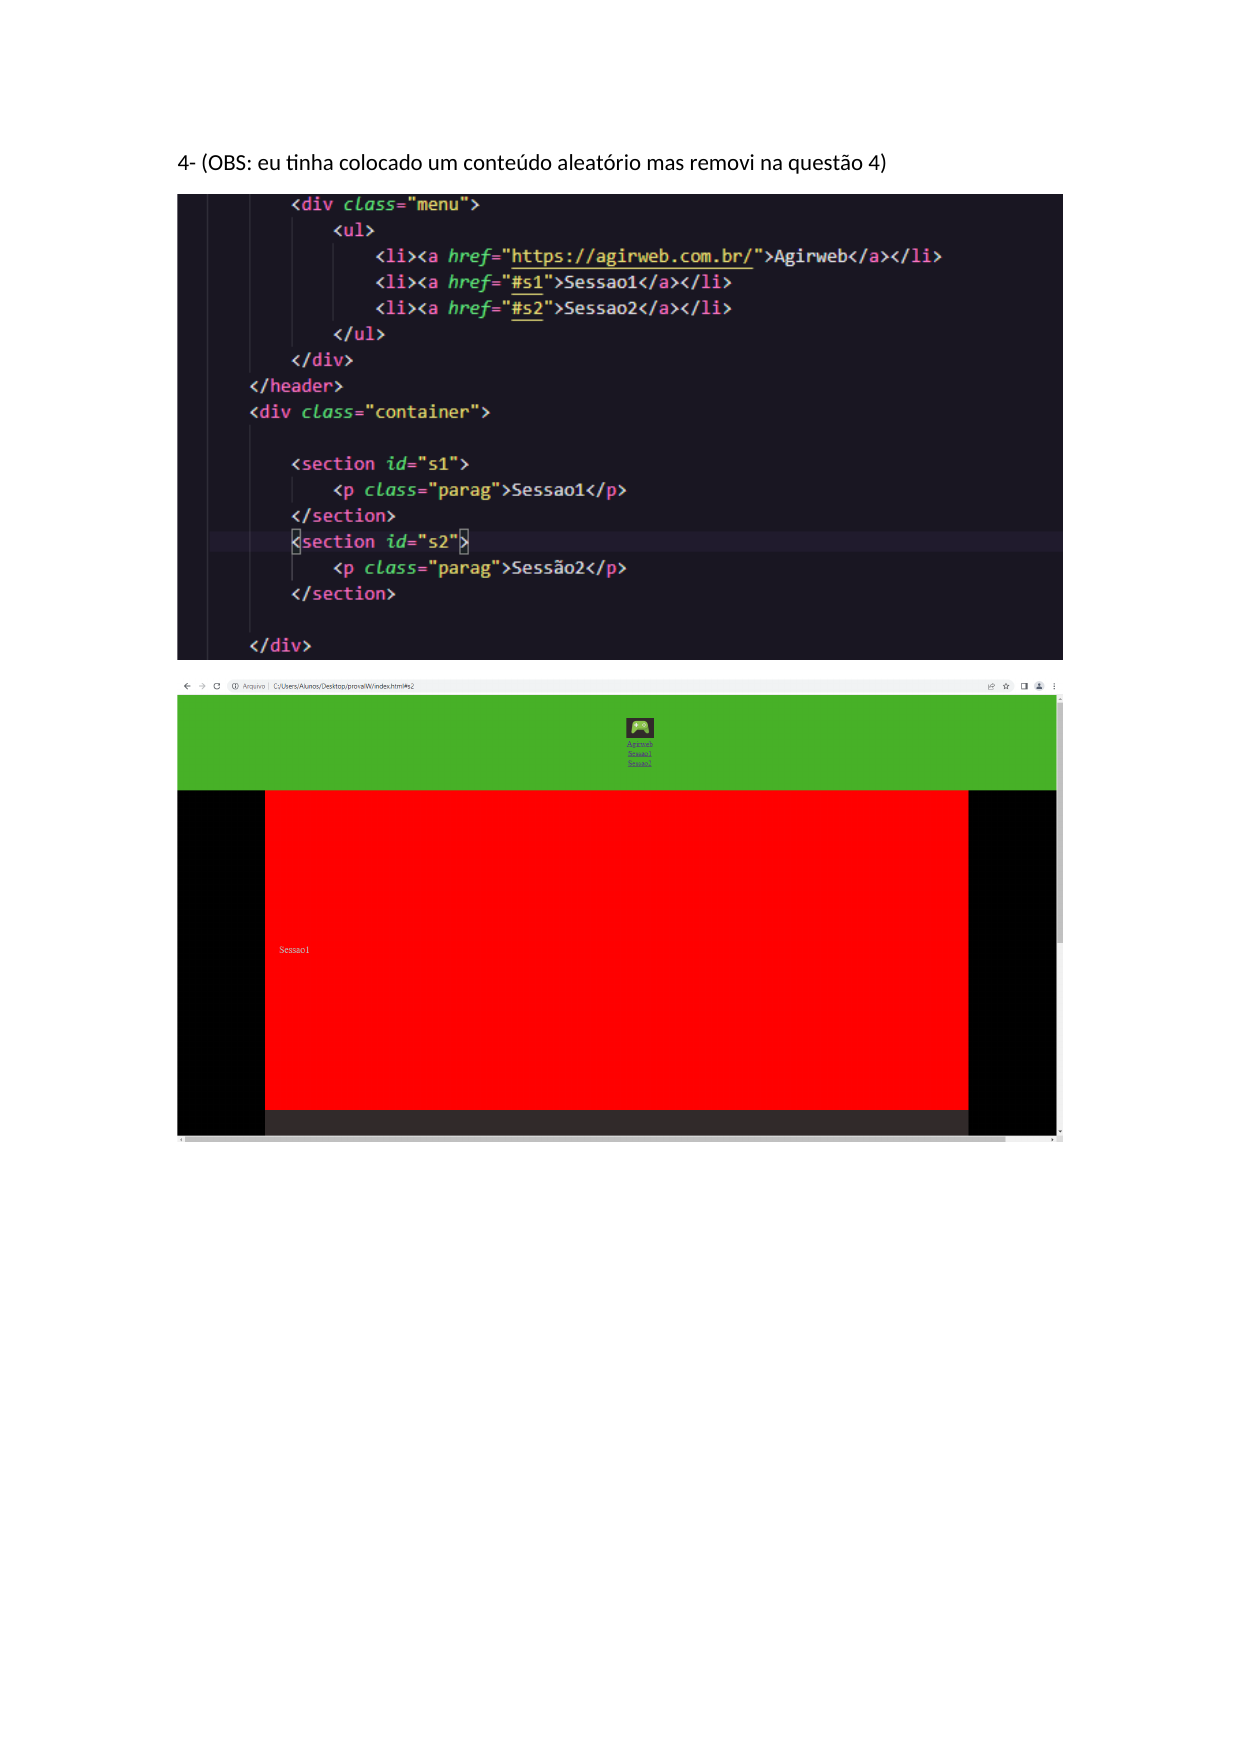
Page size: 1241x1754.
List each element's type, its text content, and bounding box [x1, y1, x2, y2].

picture [177, 194, 1063, 660]
text 4- (OBS: eu tinha colocado um conteúdo aleatório mas removi na questão 4) [177, 148, 1063, 176]
picture [177, 678, 1063, 1142]
